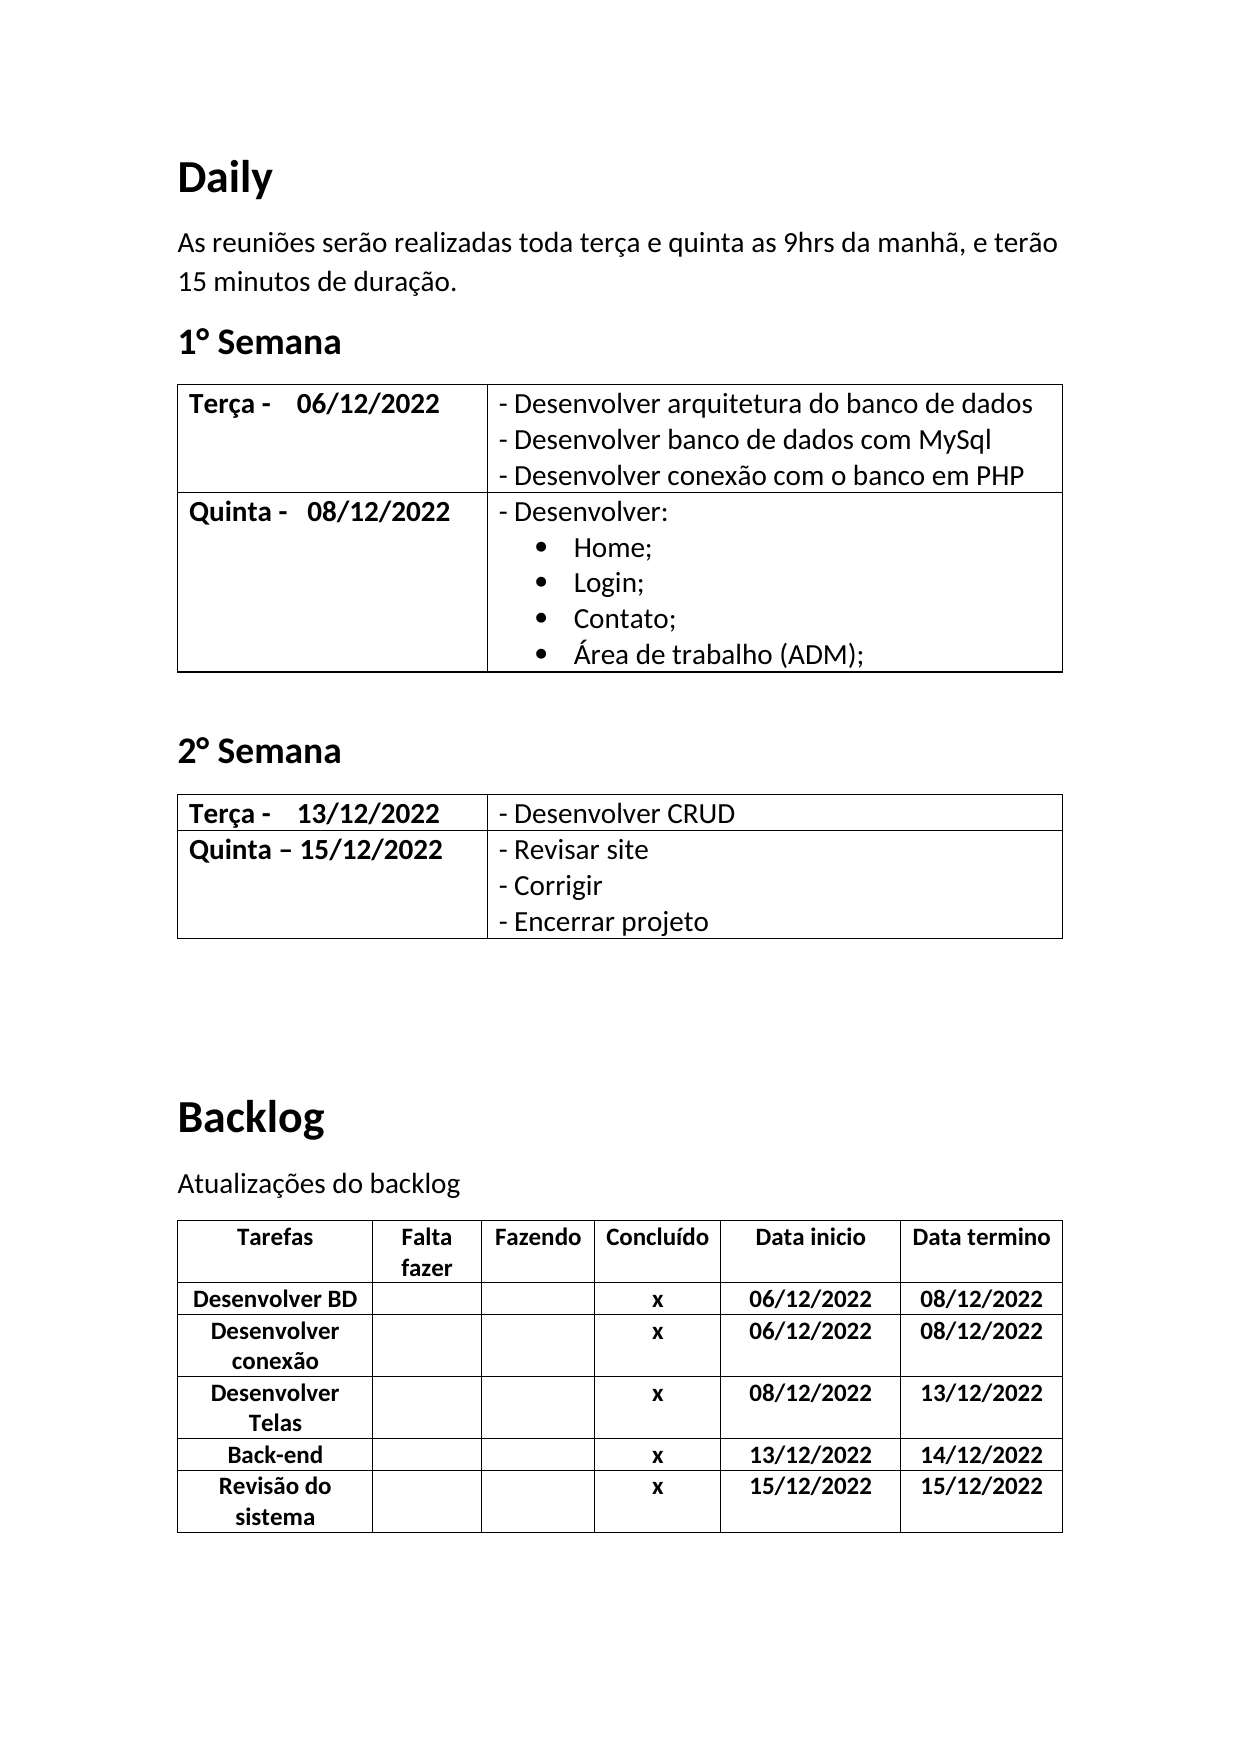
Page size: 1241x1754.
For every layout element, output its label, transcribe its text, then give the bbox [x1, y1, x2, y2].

table_cell [482, 1471, 594, 1532]
table_cell [373, 1283, 481, 1314]
table_cell [482, 1283, 594, 1314]
table_cell x [595, 1439, 720, 1469]
table_cell Quinta - 08/12/2022 [178, 493, 487, 671]
table_cell - Revisar site - Corrigir - Encerrar projeto [488, 831, 1062, 938]
table_cell [482, 1439, 594, 1469]
table_cell x [595, 1377, 720, 1438]
table_header Fazendo [482, 1221, 594, 1282]
table_cell Desenvolver BD [178, 1283, 372, 1314]
table_cell x [595, 1283, 720, 1314]
table_header Falta fazer [373, 1221, 481, 1282]
table_cell 06/12/2022 [721, 1315, 900, 1376]
table_header Terça - 06/12/2022 [178, 385, 487, 492]
table_cell Back-end [178, 1439, 372, 1469]
table_cell - Desenvolver: Home; Login; Contato; Área de trabalho (ADM); [488, 493, 1062, 671]
table_cell 06/12/2022 [721, 1283, 900, 1314]
table_cell Quinta – 15/12/2022 [178, 831, 487, 938]
table_cell 08/12/2022 [721, 1377, 900, 1438]
table_header - Desenvolver arquitetura do banco de dados - Desenvolver banco de dados com MySql - Desenvolver conexão com o banco em PHP [488, 385, 1062, 492]
table_header Concluído [595, 1221, 720, 1282]
text 1° Semana [177, 318, 1063, 364]
table_cell x [595, 1315, 720, 1376]
table_cell Revisão do sistema [178, 1471, 372, 1532]
table_cell [373, 1471, 481, 1532]
table_cell x [595, 1471, 720, 1532]
table_cell 15/12/2022 [721, 1471, 900, 1532]
table_header Data termino [901, 1221, 1062, 1282]
table_cell 13/12/2022 [721, 1439, 900, 1469]
table_cell 08/12/2022 [901, 1283, 1062, 1314]
table_header Terça - 13/12/2022 [178, 795, 487, 830]
table_header - Desenvolver CRUD [488, 795, 1062, 830]
text Daily [177, 148, 1063, 203]
table_cell [373, 1439, 481, 1469]
text As reuniões serão realizadas toda terça e quinta as 9hrs da manhã, e terão 15 minutos de duração. [177, 224, 1063, 299]
table_header Tarefas [178, 1221, 372, 1282]
table_cell 14/12/2022 [901, 1439, 1062, 1469]
table_cell 08/12/2022 [901, 1315, 1062, 1376]
table_cell Desenvolver Telas [178, 1377, 372, 1438]
table_cell Desenvolver conexão [178, 1315, 372, 1376]
text Backlog [177, 1088, 1063, 1144]
table_cell [373, 1377, 481, 1438]
table_header Data inicio [721, 1221, 900, 1282]
table_cell 13/12/2022 [901, 1377, 1062, 1438]
text 2° Semana [177, 727, 1063, 773]
text Atualizações do backlog [177, 1165, 1063, 1201]
table_cell 15/12/2022 [901, 1471, 1062, 1532]
table_cell [373, 1315, 481, 1376]
table_cell [482, 1315, 594, 1376]
table_cell [482, 1377, 594, 1438]
